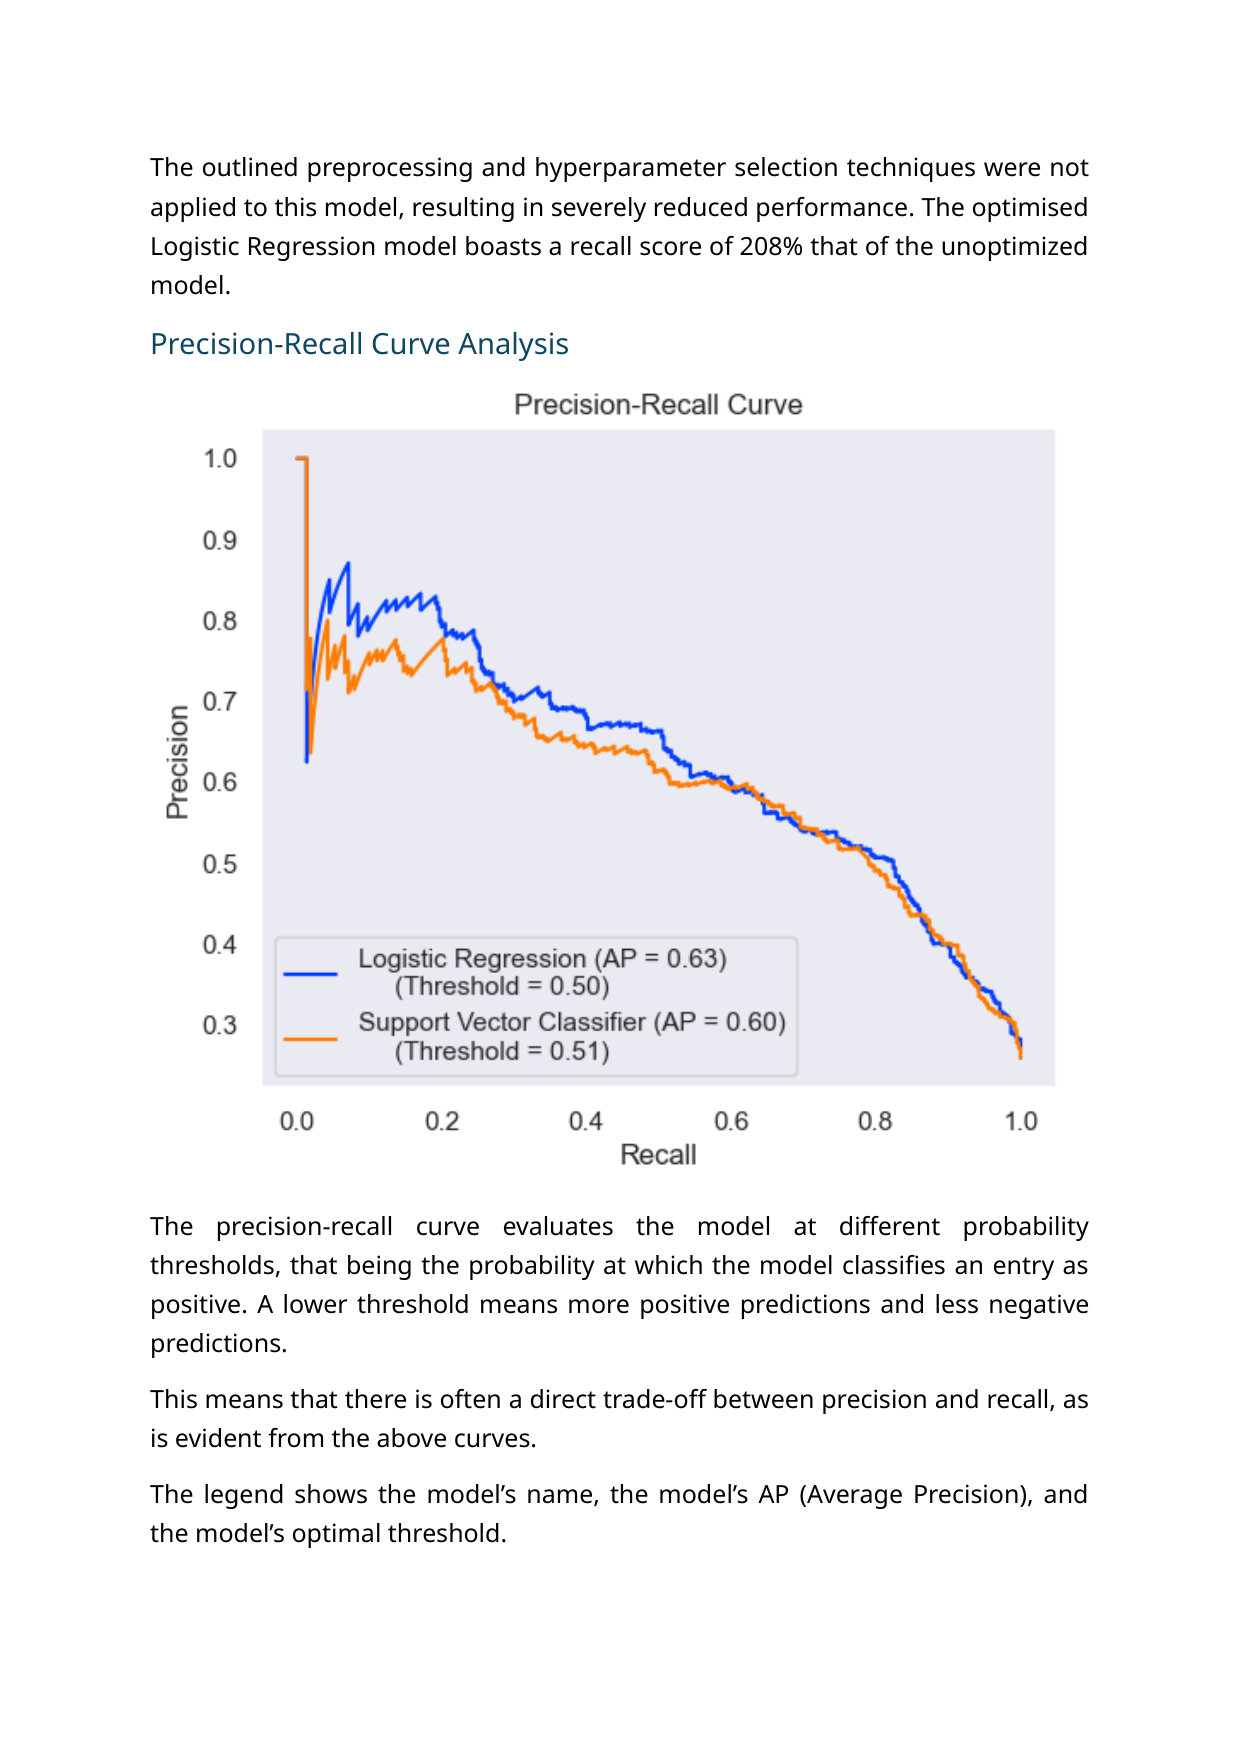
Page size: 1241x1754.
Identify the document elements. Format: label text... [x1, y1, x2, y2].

text The legend shows the model’s name, the model’s AP (Average Precision), and the model’s optimal threshold. [150, 1477, 1090, 1550]
text The outlined preprocessing and hyperparameter selection techniques were not applied to this model, resulting in severely reduced performance. The optimised Logistic Regression model boasts a recall score of 208% that of the unoptimized model. [150, 150, 1090, 302]
text The precision-recall curve evaluates the model at different probability thresholds, that being the probability at which the model classifies an entry as positive. A lower threshold means more positive predictions and less negative predictions. [150, 1208, 1090, 1360]
text This means that there is often a direct trade-off between precision and recall, as is evident from the above curves. [150, 1382, 1090, 1455]
subtitle Precision-Recall Curve Analysis [150, 323, 1090, 363]
picture [150, 377, 1074, 1187]
